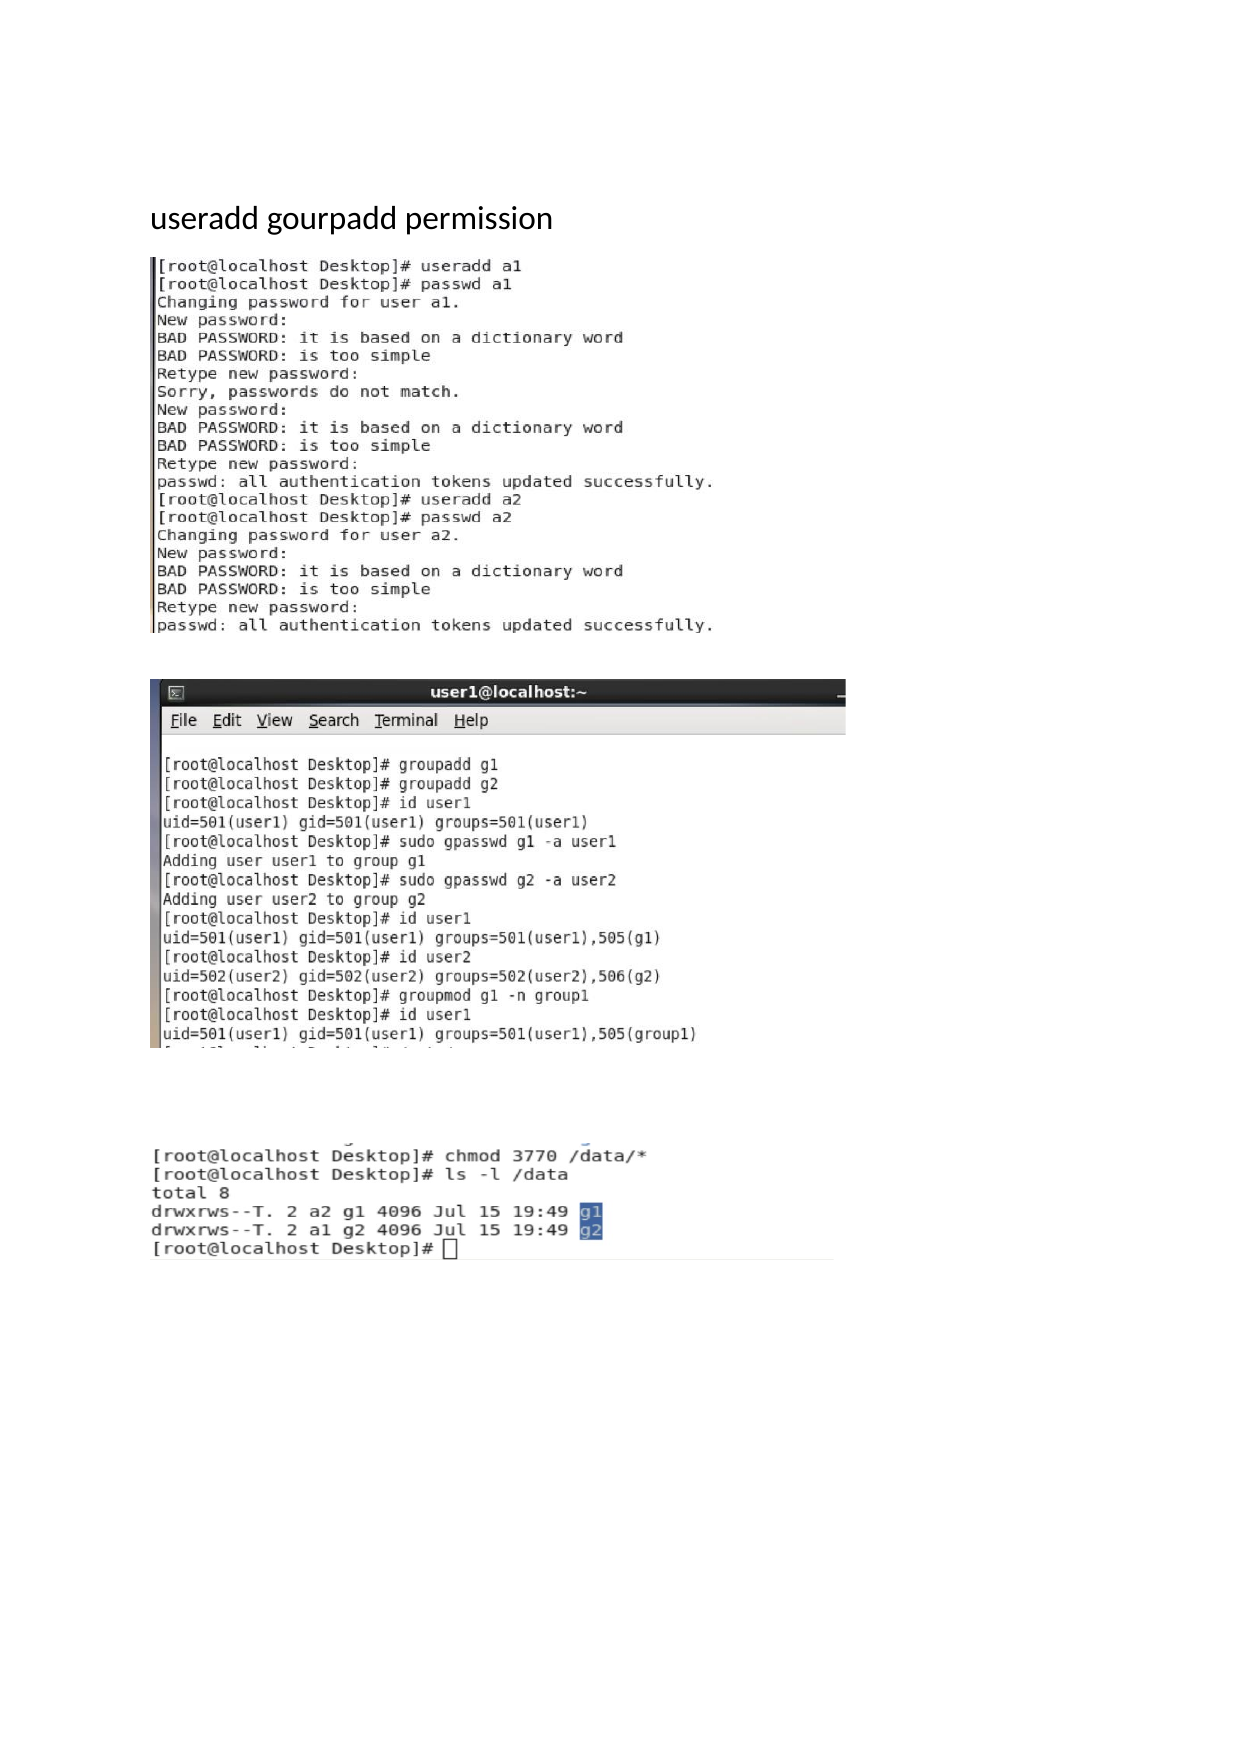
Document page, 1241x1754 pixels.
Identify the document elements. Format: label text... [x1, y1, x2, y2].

picture [150, 257, 807, 633]
picture [150, 679, 846, 1048]
picture [150, 1143, 834, 1260]
text useradd gourpadd permission [150, 197, 1090, 238]
